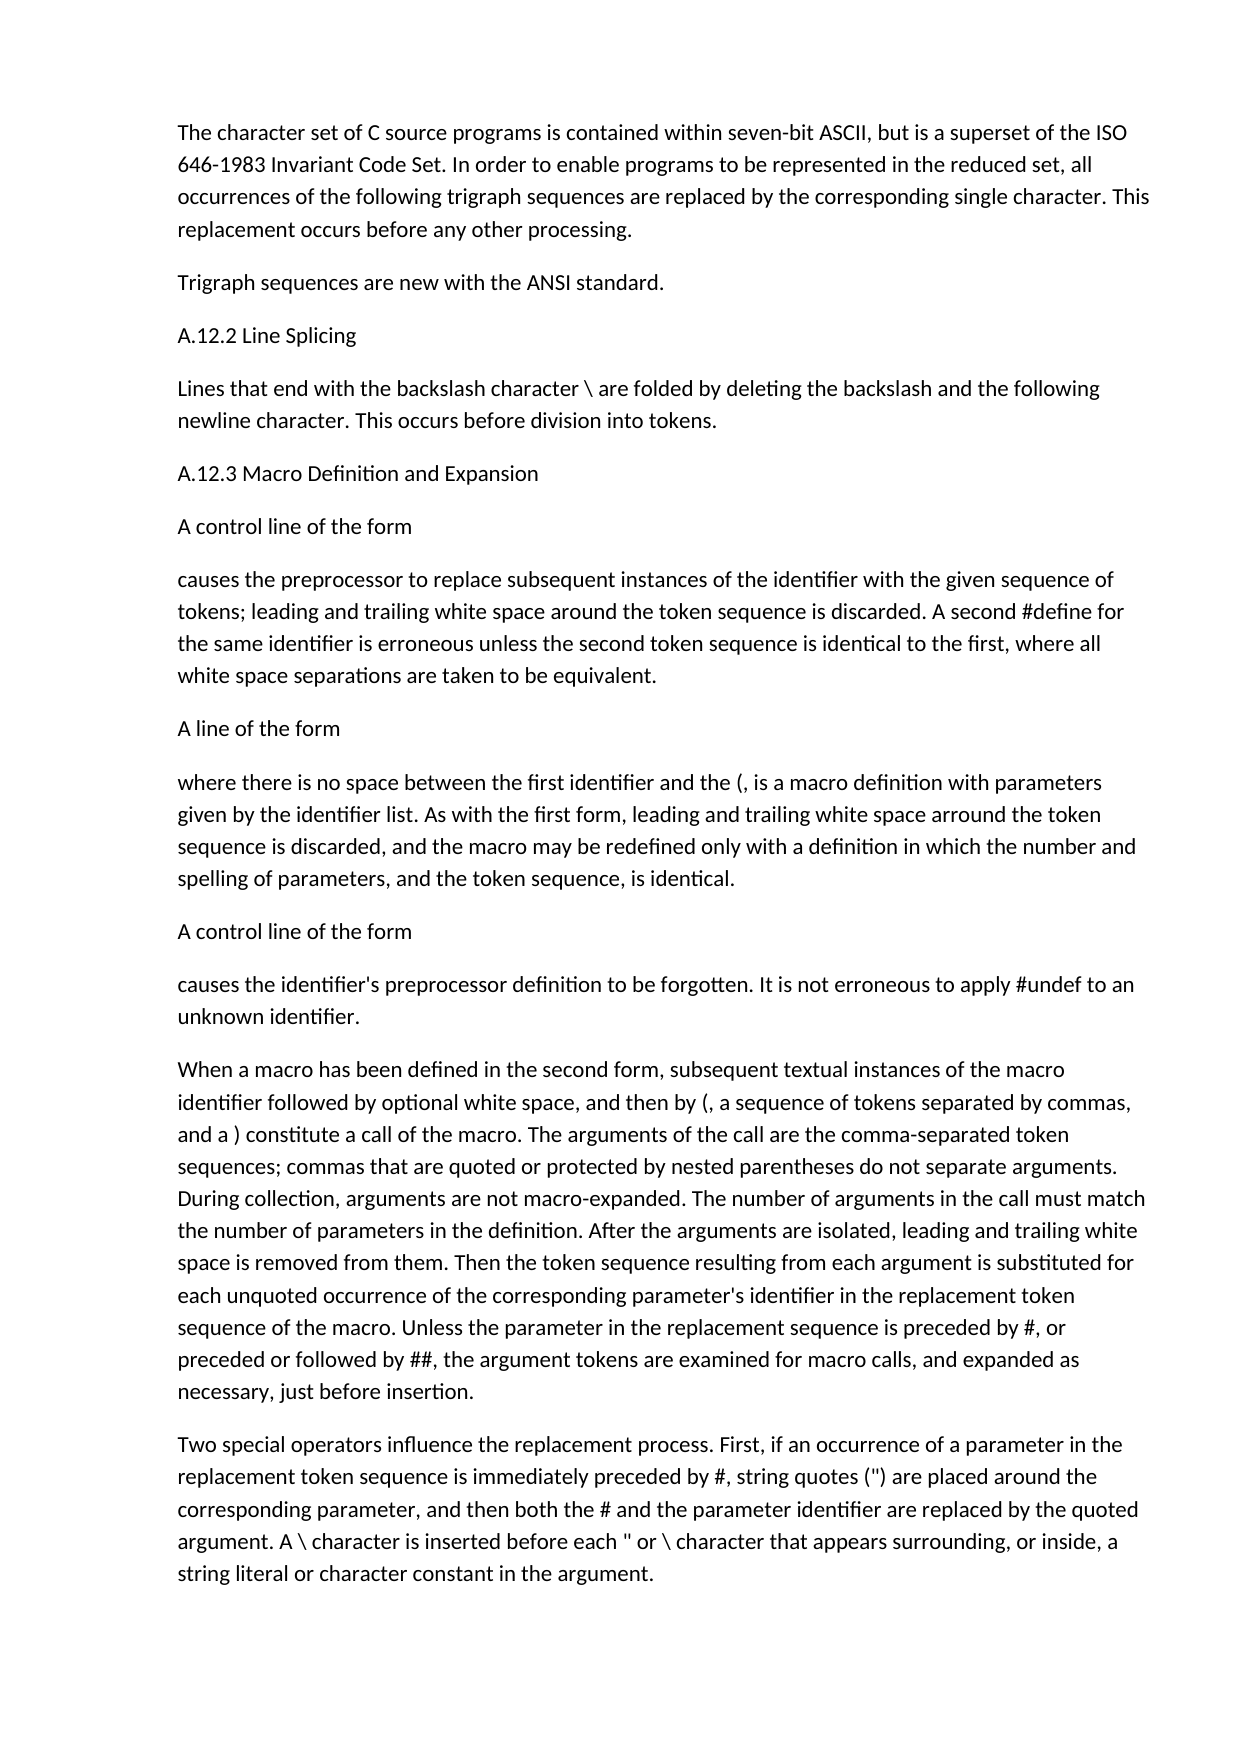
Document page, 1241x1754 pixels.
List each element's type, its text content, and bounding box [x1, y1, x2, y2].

text causes the preprocessor to replace subsequent instances of the identifier with the given sequence of tokens; leading and trailing white space around the token sequence is discarded. A second #define for the same identifier is erroneous unless the second token sequence is identical to the first, where all white space separations are taken to be equivalent. [177, 565, 1152, 689]
text A.12.2 Line Splicing [177, 321, 1152, 349]
text When a macro has been defined in the second form, subsequent textual instances of the macro identifier followed by optional white space, and then by (, a sequence of tokens separated by commas, and a ) constitute a call of the macro. The arguments of the call are the comma-separated token sequences; commas that are quoted or protected by nested parentheses do not separate arguments. During collection, arguments are not macro-expanded. The number of arguments in the call must match the number of parameters in the definition. After the arguments are isolated, leading and trailing white space is removed from them. Then the token sequence resulting from each argument is substituted for each unquoted occurrence of the corresponding parameter's identifier in the replacement token sequence of the macro. Unless the parameter in the replacement sequence is preceded by #, or preceded or followed by ##, the argument tokens are examined for macro calls, and expanded as necessary, just before insertion. [177, 1055, 1152, 1405]
text Trigraph sequences are new with the ANSI standard. [177, 268, 1152, 296]
text A line of the form [177, 714, 1152, 743]
text A control line of the form [177, 917, 1152, 945]
text A control line of the form [177, 512, 1152, 540]
text The character set of C source programs is contained within seven-bit ASCII, but is a superset of the ISO 646-1983 Invariant Code Set. In order to enable programs to be represented in the reduced set, all occurrences of the following trigraph sequences are replaced by the corresponding single character. This replacement occurs before any other processing. [177, 118, 1152, 243]
text causes the identifier's preprocessor definition to be forgotten. It is not erroneous to apply #undef to an unknown identifier. [177, 970, 1152, 1030]
text where there is no space between the first identifier and the (, is a macro definition with parameters given by the identifier list. As with the first form, leading and trailing white space arround the token sequence is discarded, and the macro may be redefined only with a definition in which the number and spelling of parameters, and the token sequence, is identical. [177, 768, 1152, 892]
text Two special operators influence the replacement process. First, if an occurrence of a parameter in the replacement token sequence is immediately preceded by #, string quotes (") are placed around the corresponding parameter, and then both the # and the parameter identifier are replaced by the quoted argument. A \ character is inserted before each " or \ character that appears surrounding, or inside, a string literal or character constant in the argument. [177, 1430, 1152, 1587]
text Lines that end with the backslash character \ are folded by deleting the backslash and the following newline character. This occurs before division into tokens. [177, 374, 1152, 434]
text A.12.3 Macro Definition and Expansion [177, 459, 1152, 487]
